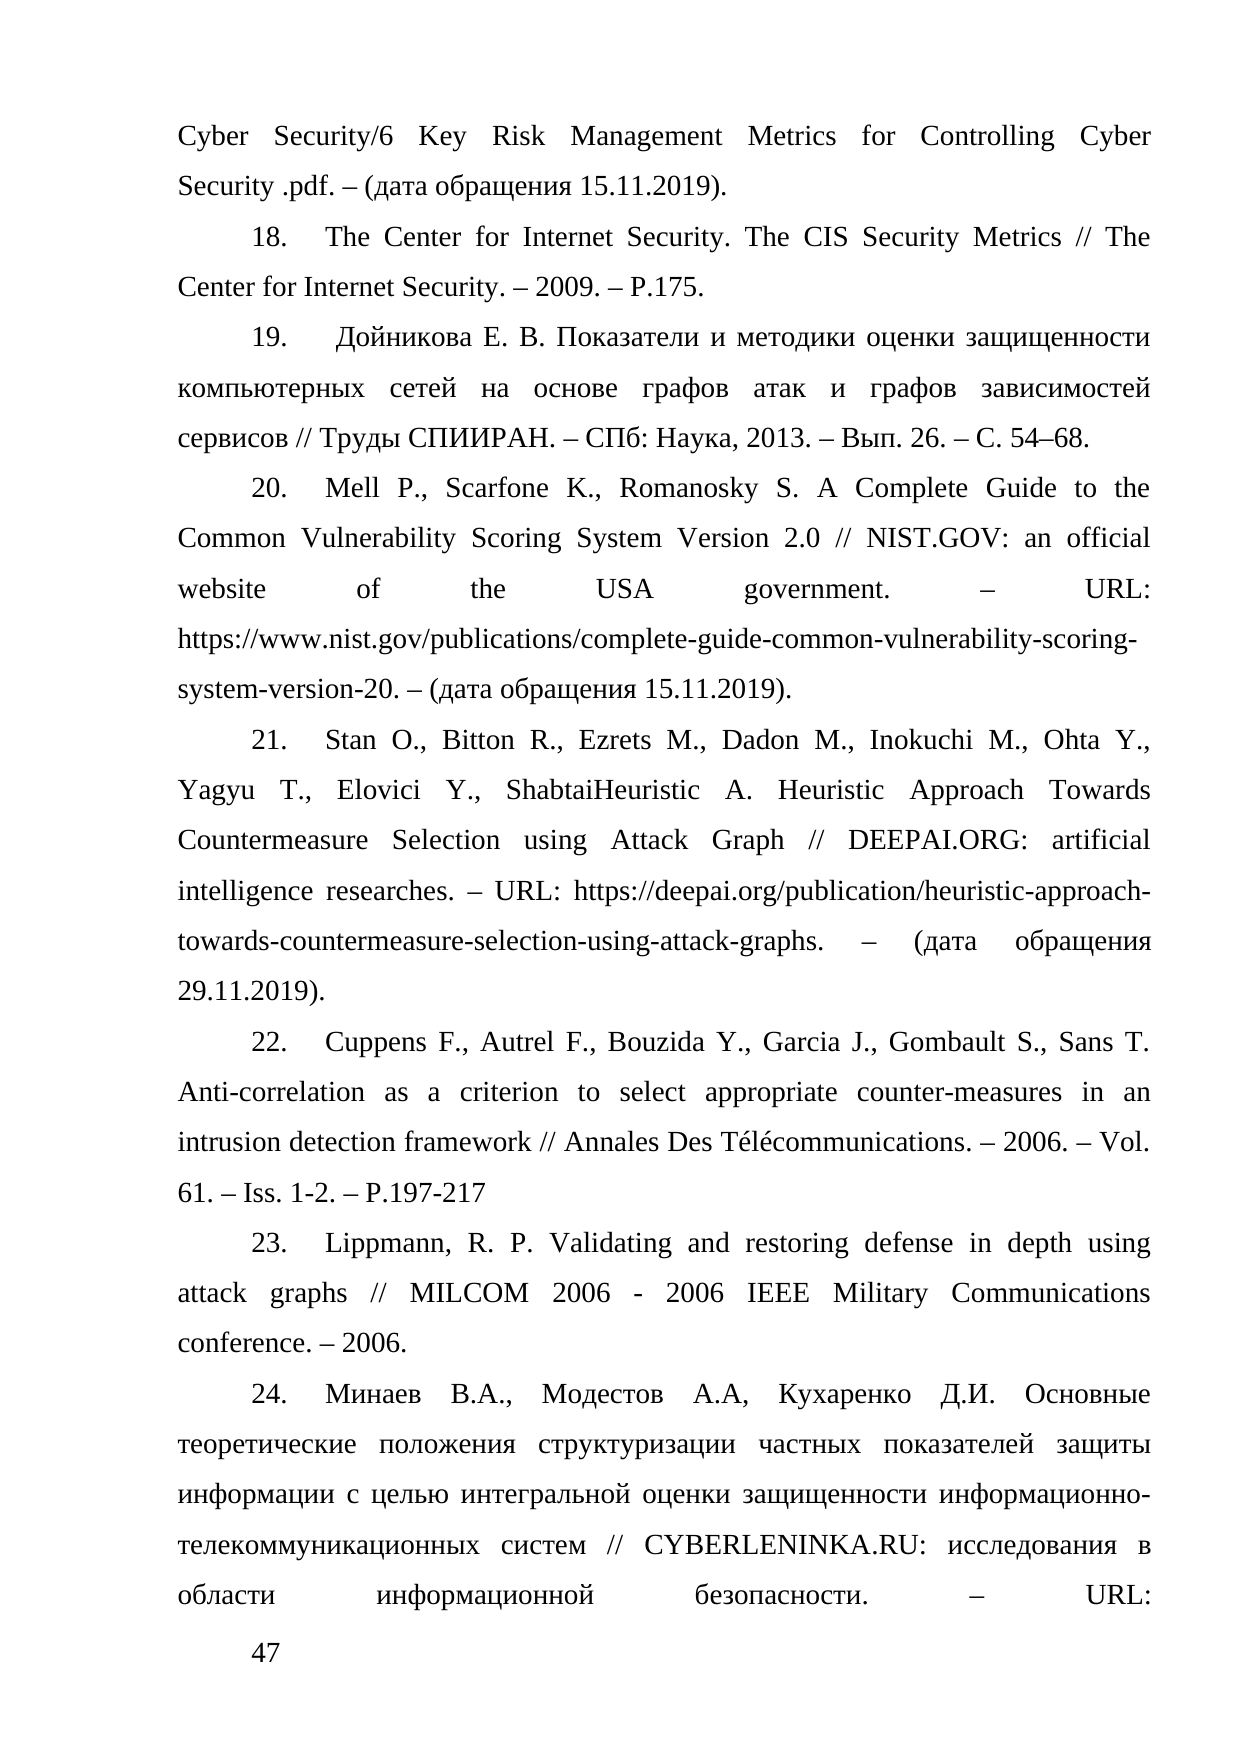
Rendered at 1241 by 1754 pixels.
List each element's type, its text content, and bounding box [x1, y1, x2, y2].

list Cuppens F., Autrel F., Bouzida Y., Garcia J., Gombault S., Sans T. Anti-correlation as a criterion to select appropriate counter-measures in an intrusion detection framework // Annales Des Télécommunications. – 2006. – Vol. 61. – Iss. 1-2. – P.197-217 [177, 1024, 1152, 1208]
list Stan O., Bitton R., Ezrets M., Dadon M., Inokuchi M., Ohta Y., Yagyu T., Elovici Y., ShabtaiHeuristic A. Heuristic Approach Towards Countermeasure Selection using Attack Graph // DEEPAI.ORG: artificial intelligence researches. – URL: https://deepai.org/publication/heuristic-approach-towards-countermeasure-selection-using-attack-graphs. – (дата обращения 29.11.2019). [177, 722, 1152, 1007]
list Дойникова Е. В. Показатели и методики оценки защищенности компьютерных сетей на основе графов атак и графов зависимостей сервисов // Труды СПИИРАН. – СПб: Наука, 2013. – Вып. 26. – С. 54–68. [177, 319, 1152, 453]
list Lippmann, R. P. Validating and restoring defense in depth using attack graphs // MILCOM 2006 - 2006 IEEE Military Communications conference. – 2006. [177, 1225, 1152, 1359]
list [177, 1376, 1152, 1611]
list Mell P., Scarfone K., Romanosky S. A Complete Guide to the Common Vulnerability Scoring System Version 2.0 // NIST.GOV: an official website of the USA government. – URL: https://www.nist.gov/publications/complete-guide-common-vulnerability-scoring-system-version-20. – (дата обращения 15.11.2019). [177, 470, 1152, 705]
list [177, 118, 1152, 202]
list The Center for Internet Security. The CIS Security Metrics // The Center for Internet Security. – 2009. – P.175. [177, 219, 1152, 303]
